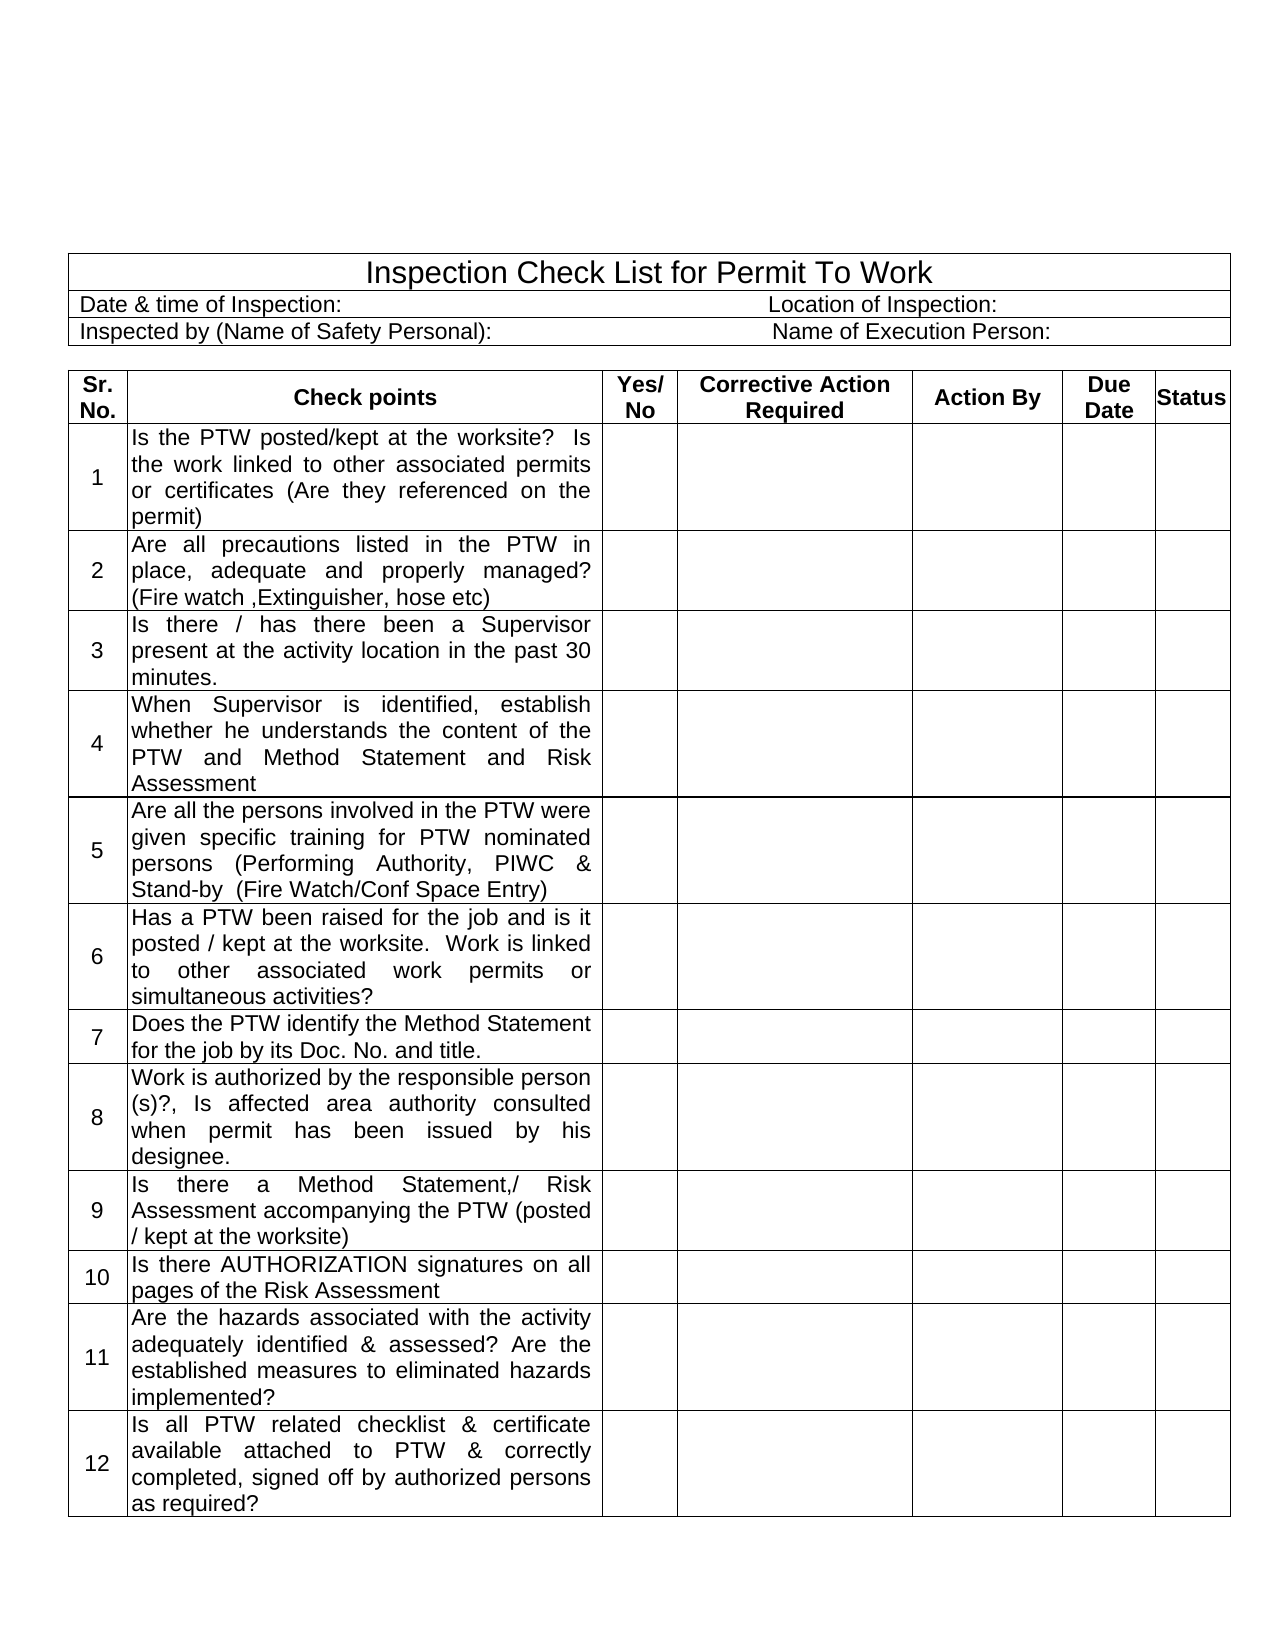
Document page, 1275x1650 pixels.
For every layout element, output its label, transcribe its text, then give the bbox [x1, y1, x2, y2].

table_cell [913, 1304, 1062, 1410]
table_cell [678, 1304, 912, 1410]
table_cell [1156, 611, 1230, 690]
table_cell [1156, 1411, 1230, 1516]
table_cell 2 [69, 531, 127, 610]
table_cell [1156, 691, 1230, 796]
table_cell [913, 1411, 1062, 1516]
table_cell [1063, 611, 1155, 690]
table_cell [1063, 1171, 1155, 1249]
table_cell Does the PTW identify the Method Statement for the job by its Doc. No. and title. [128, 1010, 602, 1063]
table_cell [913, 1251, 1062, 1303]
table_cell Is there AUTHORIZATION signatures on all pages of the Risk Assessment [128, 1251, 602, 1303]
table_cell [1063, 904, 1155, 1009]
table_cell [678, 1251, 912, 1303]
table_cell When Supervisor is identified, establish whether he understands the content of the PTW and Method Statement and Risk Assessment [128, 691, 602, 796]
table_cell [678, 904, 912, 1009]
table_cell Are all precautions listed in the PTW in place, adequate and properly managed? (Fire watch ,Extinguisher, hose etc) [128, 531, 602, 610]
table_cell 12 [69, 1411, 127, 1516]
table_cell [1156, 1064, 1230, 1169]
table_cell [1156, 1171, 1230, 1249]
table_cell [678, 1064, 912, 1169]
table_cell [678, 424, 912, 530]
table_cell Are all the persons involved in the PTW were given specific training for PTW nominated persons (Performing Authority, PIWC & Stand-by (Fire Watch/Conf Space Entry) [128, 798, 602, 903]
table_cell [1156, 424, 1230, 530]
table_cell [1063, 691, 1155, 796]
table_cell 5 [69, 798, 127, 903]
table_cell Are the hazards associated with the activity adequately identified & assessed? Are the established measures to eliminated hazards implemented? [128, 1304, 602, 1410]
table_cell [1156, 1251, 1230, 1303]
table_cell [913, 904, 1062, 1009]
table_cell Work is authorized by the responsible person (s)?, Is affected area authority consulted when permit has been issued by his designee. [128, 1064, 602, 1169]
table_cell [603, 798, 677, 903]
table_cell [1063, 1064, 1155, 1169]
table_cell [603, 1251, 677, 1303]
table_cell [603, 904, 677, 1009]
table_cell Inspected by (Name of Safety Personal): Name of Execution Person: [69, 318, 1230, 344]
table_cell [678, 798, 912, 903]
table_cell 10 [69, 1251, 127, 1303]
table_cell [913, 798, 1062, 903]
table_cell [913, 1064, 1062, 1169]
table_cell 9 [69, 1171, 127, 1249]
table_cell [603, 1171, 677, 1249]
table_cell Date & time of Inspection: Location of Inspection: [69, 291, 1230, 317]
table_header Sr. No. [69, 371, 127, 423]
table_header Inspection Check List for Permit To Work [69, 254, 1230, 290]
table_cell [603, 691, 677, 796]
table_cell [603, 1304, 677, 1410]
table_cell [913, 611, 1062, 690]
table_cell [1063, 1251, 1155, 1303]
table_cell 3 [69, 611, 127, 690]
table_cell [1156, 1010, 1230, 1063]
table_cell [1156, 904, 1230, 1009]
table_header Check points [128, 371, 602, 423]
table_header Due Date [1063, 371, 1155, 423]
table_cell 7 [69, 1010, 127, 1063]
table_cell [603, 1411, 677, 1516]
table_cell [1063, 424, 1155, 530]
table_cell [1063, 1304, 1155, 1410]
table_cell [1063, 1411, 1155, 1516]
table_cell [1063, 531, 1155, 610]
table_cell [913, 1010, 1062, 1063]
table_cell [913, 691, 1062, 796]
table_cell Is there / has there been a Supervisor present at the activity location in the past 30 minutes. [128, 611, 602, 690]
table_cell [913, 424, 1062, 530]
table_cell [678, 531, 912, 610]
table_cell [678, 1411, 912, 1516]
table_cell Has a PTW been raised for the job and is it posted / kept at the worksite. Work is linked to other associated work permits or simultaneous activities? [128, 904, 602, 1009]
table_cell [913, 1171, 1062, 1249]
table_cell 1 [69, 424, 127, 530]
table_cell Is the PTW posted/kept at the worksite? Is the work linked to other associated permits or certificates (Are they referenced on the permit) [128, 424, 602, 530]
table_cell [678, 691, 912, 796]
table_header Corrective Action Required [678, 371, 912, 423]
table_header Yes/ No [603, 371, 677, 423]
table_header Status [1156, 371, 1230, 423]
table_cell [603, 611, 677, 690]
table_cell 6 [69, 904, 127, 1009]
table_cell [603, 1010, 677, 1063]
table_cell [1063, 798, 1155, 903]
table_cell [1156, 531, 1230, 610]
table_cell [603, 531, 677, 610]
table_cell [1063, 1010, 1155, 1063]
table_cell [678, 611, 912, 690]
table_cell 8 [69, 1064, 127, 1169]
table_cell Is there a Method Statement,/ Risk Assessment accompanying the PTW (posted / kept at the worksite) [128, 1171, 602, 1249]
table_cell [1156, 1304, 1230, 1410]
table_cell [913, 531, 1062, 610]
table_cell [678, 1010, 912, 1063]
table_cell 4 [69, 691, 127, 796]
table_cell [678, 1171, 912, 1249]
table_cell [603, 424, 677, 530]
table_cell 11 [69, 1304, 127, 1410]
table_cell Is all PTW related checklist & certificate available attached to PTW & correctly completed, signed off by authorized persons as required? [128, 1411, 602, 1516]
table_cell [603, 1064, 677, 1169]
table_cell [1156, 798, 1230, 903]
table_header Action By [913, 371, 1062, 423]
